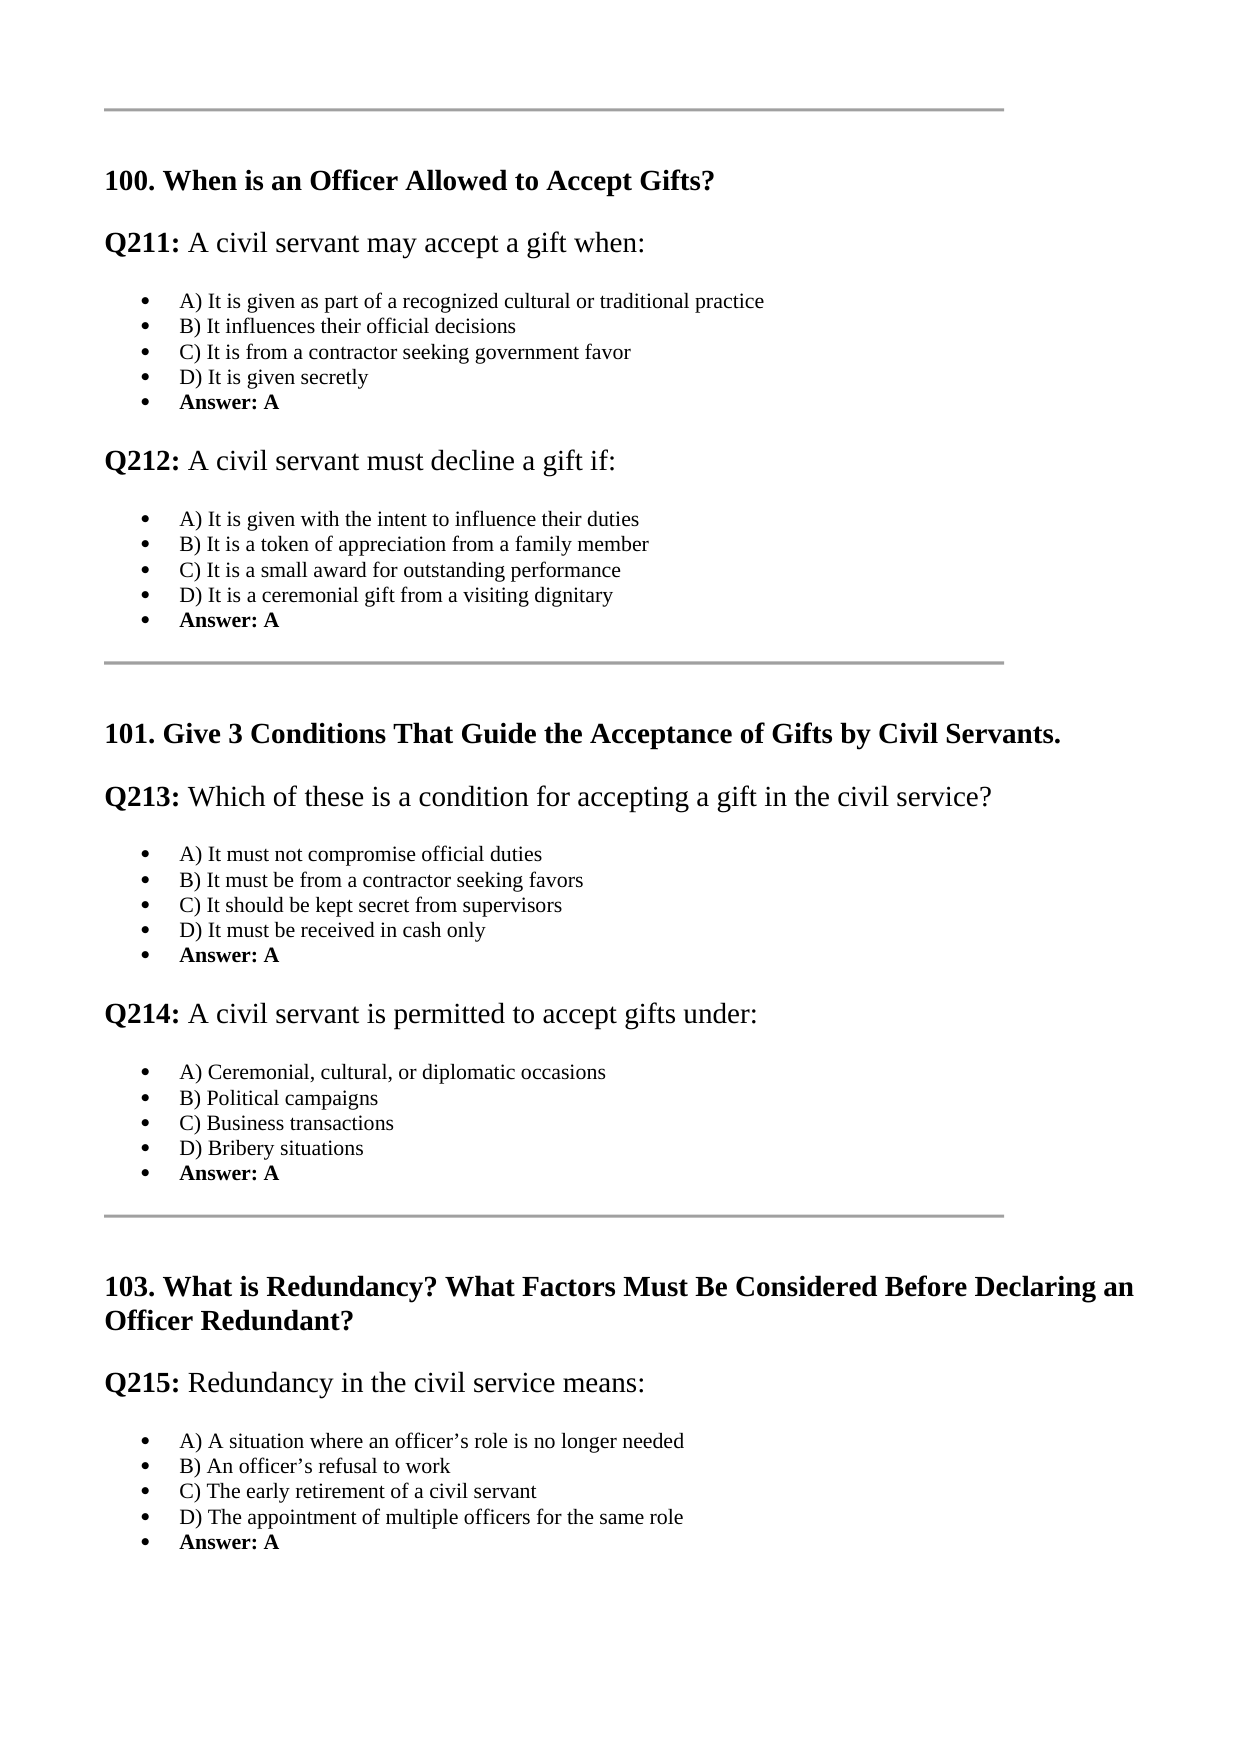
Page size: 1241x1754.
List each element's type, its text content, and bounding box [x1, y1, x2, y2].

list B) An officer’s refusal to work [142, 1453, 1146, 1478]
list C) Business transactions [142, 1110, 1146, 1135]
list D) It must be received in cash only [142, 917, 1146, 942]
text Q214: A civil servant is permitted to accept gifts under: [104, 997, 1146, 1030]
list A) A situation where an officer’s role is no longer needed [142, 1428, 1146, 1453]
text Q213: Which of these is a condition for accepting a gift in the civil service? [104, 779, 1146, 812]
list Answer: A [142, 1160, 1146, 1185]
list B) It is a token of appreciation from a family member [142, 531, 1146, 557]
text Q212: A civil servant must decline a gift if: [104, 443, 1146, 477]
list B) It influences their official decisions [142, 313, 1146, 339]
text Q215: Redundancy in the civil service means: [104, 1365, 1146, 1399]
list B) Political campaigns [142, 1084, 1146, 1110]
list A) Ceremonial, cultural, or diplomatic occasions [142, 1059, 1146, 1084]
list D) It is given secretly [142, 364, 1146, 389]
list B) It must be from a contractor seeking favors [142, 867, 1146, 892]
list A) It must not compromise official duties [142, 841, 1146, 867]
subtitle 100. When is an Officer Allowed to Accept Gifts? [104, 163, 1146, 196]
list C) It is from a contractor seeking government favor [142, 339, 1146, 364]
list D) The appointment of multiple officers for the same role [142, 1504, 1146, 1529]
list C) It is a small award for outstanding performance [142, 557, 1146, 582]
list Answer: A [142, 607, 1146, 632]
list Answer: A [142, 1529, 1146, 1554]
list A) It is given with the intent to influence their duties [142, 506, 1146, 531]
list D) It is a ceremonial gift from a visiting dignitary [142, 582, 1146, 607]
subtitle 103. What is Redundancy? What Factors Must Be Considered Before Declaring an Officer Redundant? [104, 1269, 1146, 1336]
list C) The early retirement of a civil servant [142, 1478, 1146, 1504]
list Answer: A [142, 942, 1146, 967]
list C) It should be kept secret from supervisors [142, 892, 1146, 917]
subtitle 101. Give 3 Conditions That Guide the Acceptance of Gifts by Civil Servants. [104, 716, 1146, 749]
list D) Bribery situations [142, 1135, 1146, 1160]
list Answer: A [142, 389, 1146, 414]
text Q211: A civil servant may accept a gift when: [104, 226, 1146, 259]
list A) It is given as part of a recognized cultural or traditional practice [142, 288, 1146, 313]
